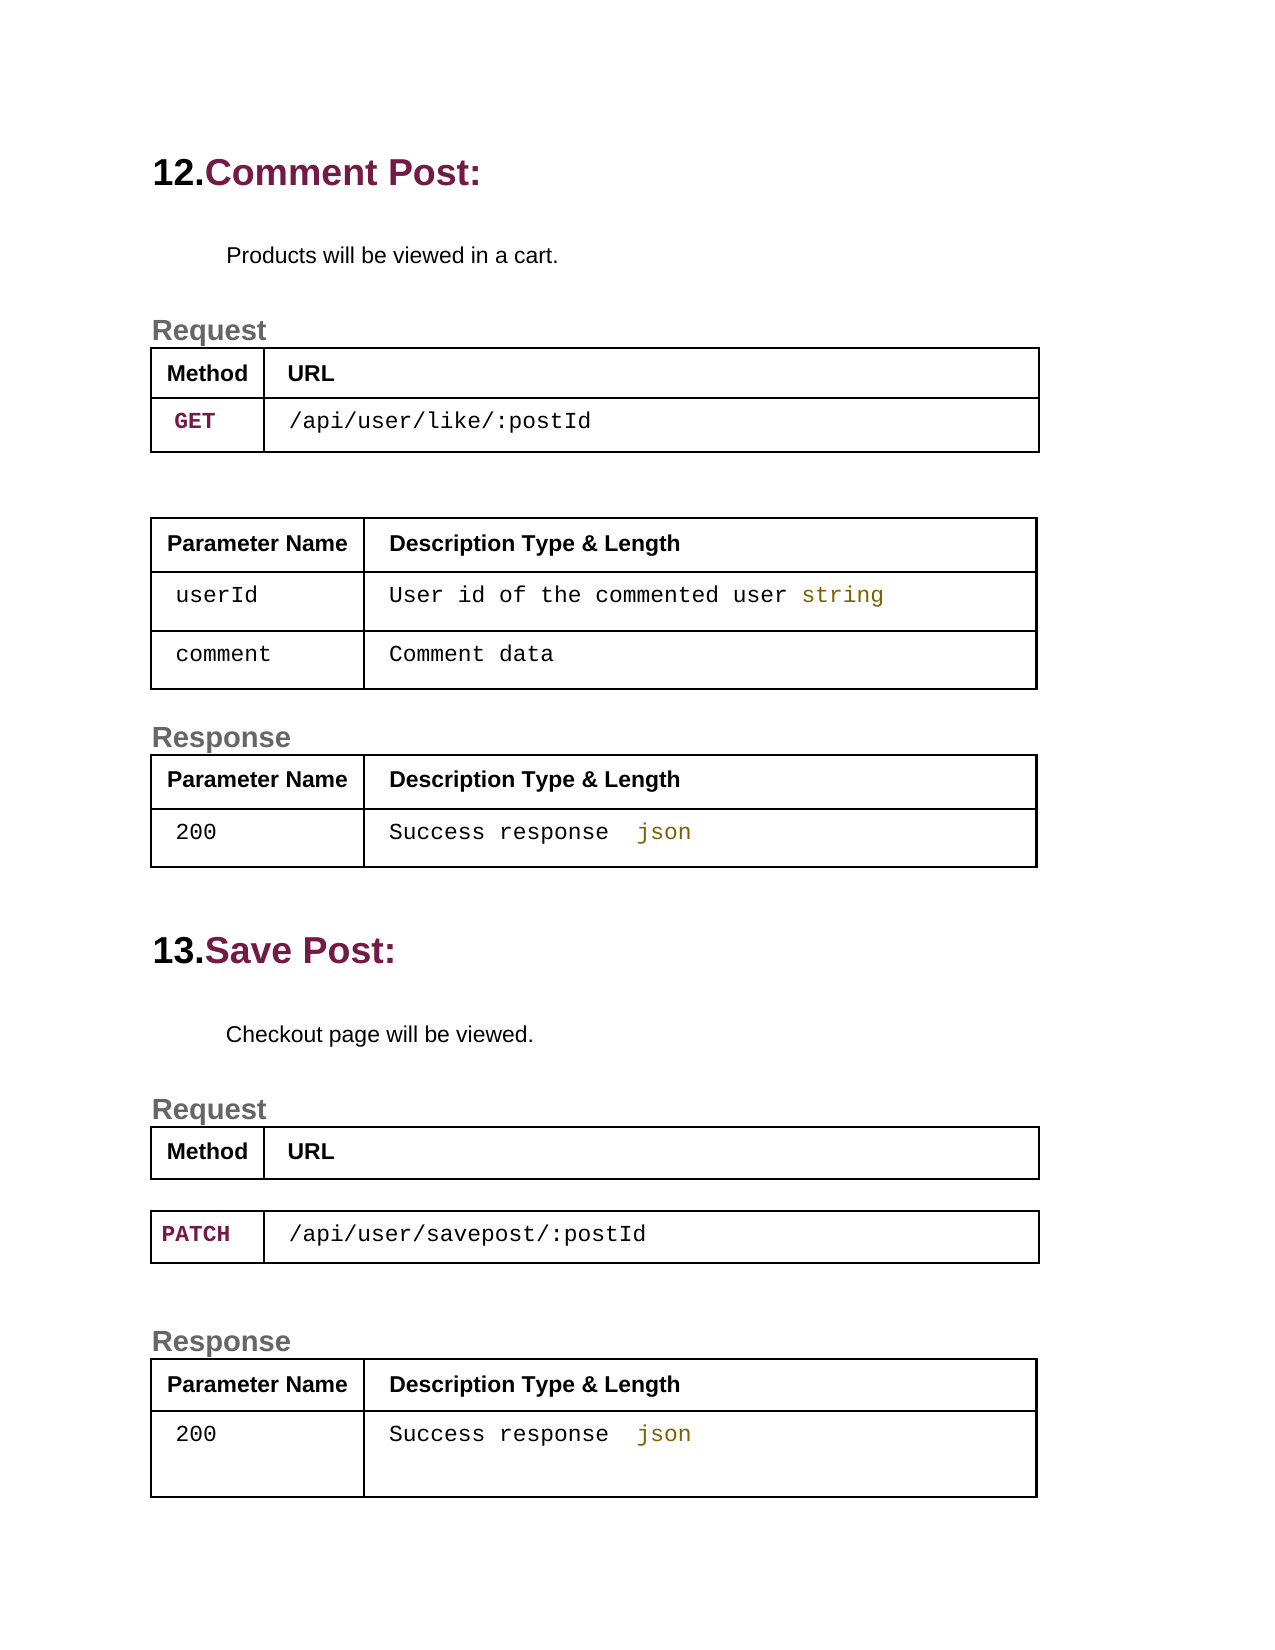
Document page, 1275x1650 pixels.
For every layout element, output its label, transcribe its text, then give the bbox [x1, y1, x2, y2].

table_header Method [152, 1128, 263, 1178]
table_cell User id of the commented user string [365, 573, 1035, 629]
table_header /api/user/savepost/:postId [265, 1212, 1038, 1262]
table_header Parameter Name [152, 1360, 363, 1410]
table_header Description Type & Length [365, 756, 1035, 808]
table_header Method [152, 349, 263, 397]
text Response [152, 720, 1125, 754]
table_cell Comment data [365, 632, 1035, 688]
table_cell GET [152, 399, 263, 451]
text 12.Comment Post: [152, 150, 1125, 193]
table_header URL [265, 349, 1038, 397]
table_header Parameter Name [152, 756, 363, 808]
table_cell 200 [152, 1412, 363, 1496]
text 13.Save Post: [152, 929, 1125, 972]
table_header Parameter Name [152, 519, 363, 571]
text Checkout page will be viewed. [226, 1021, 1125, 1047]
table_header Description Type & Length [365, 519, 1035, 571]
table_cell /api/user/like/:postId [265, 399, 1038, 451]
table_header Description Type & Length [365, 1360, 1035, 1410]
table_cell Success response json [365, 1412, 1035, 1496]
text Request [152, 313, 1125, 347]
table_header PATCH [152, 1212, 263, 1262]
text Products will be viewed in a cart. [226, 242, 1125, 269]
table_cell 200 [152, 810, 363, 866]
text Request [152, 1092, 1125, 1126]
table_header URL [265, 1128, 1038, 1178]
table_cell Success response json [365, 810, 1035, 866]
table_cell userId [152, 573, 363, 629]
text Response [152, 1324, 1125, 1358]
table_cell comment [152, 632, 363, 688]
